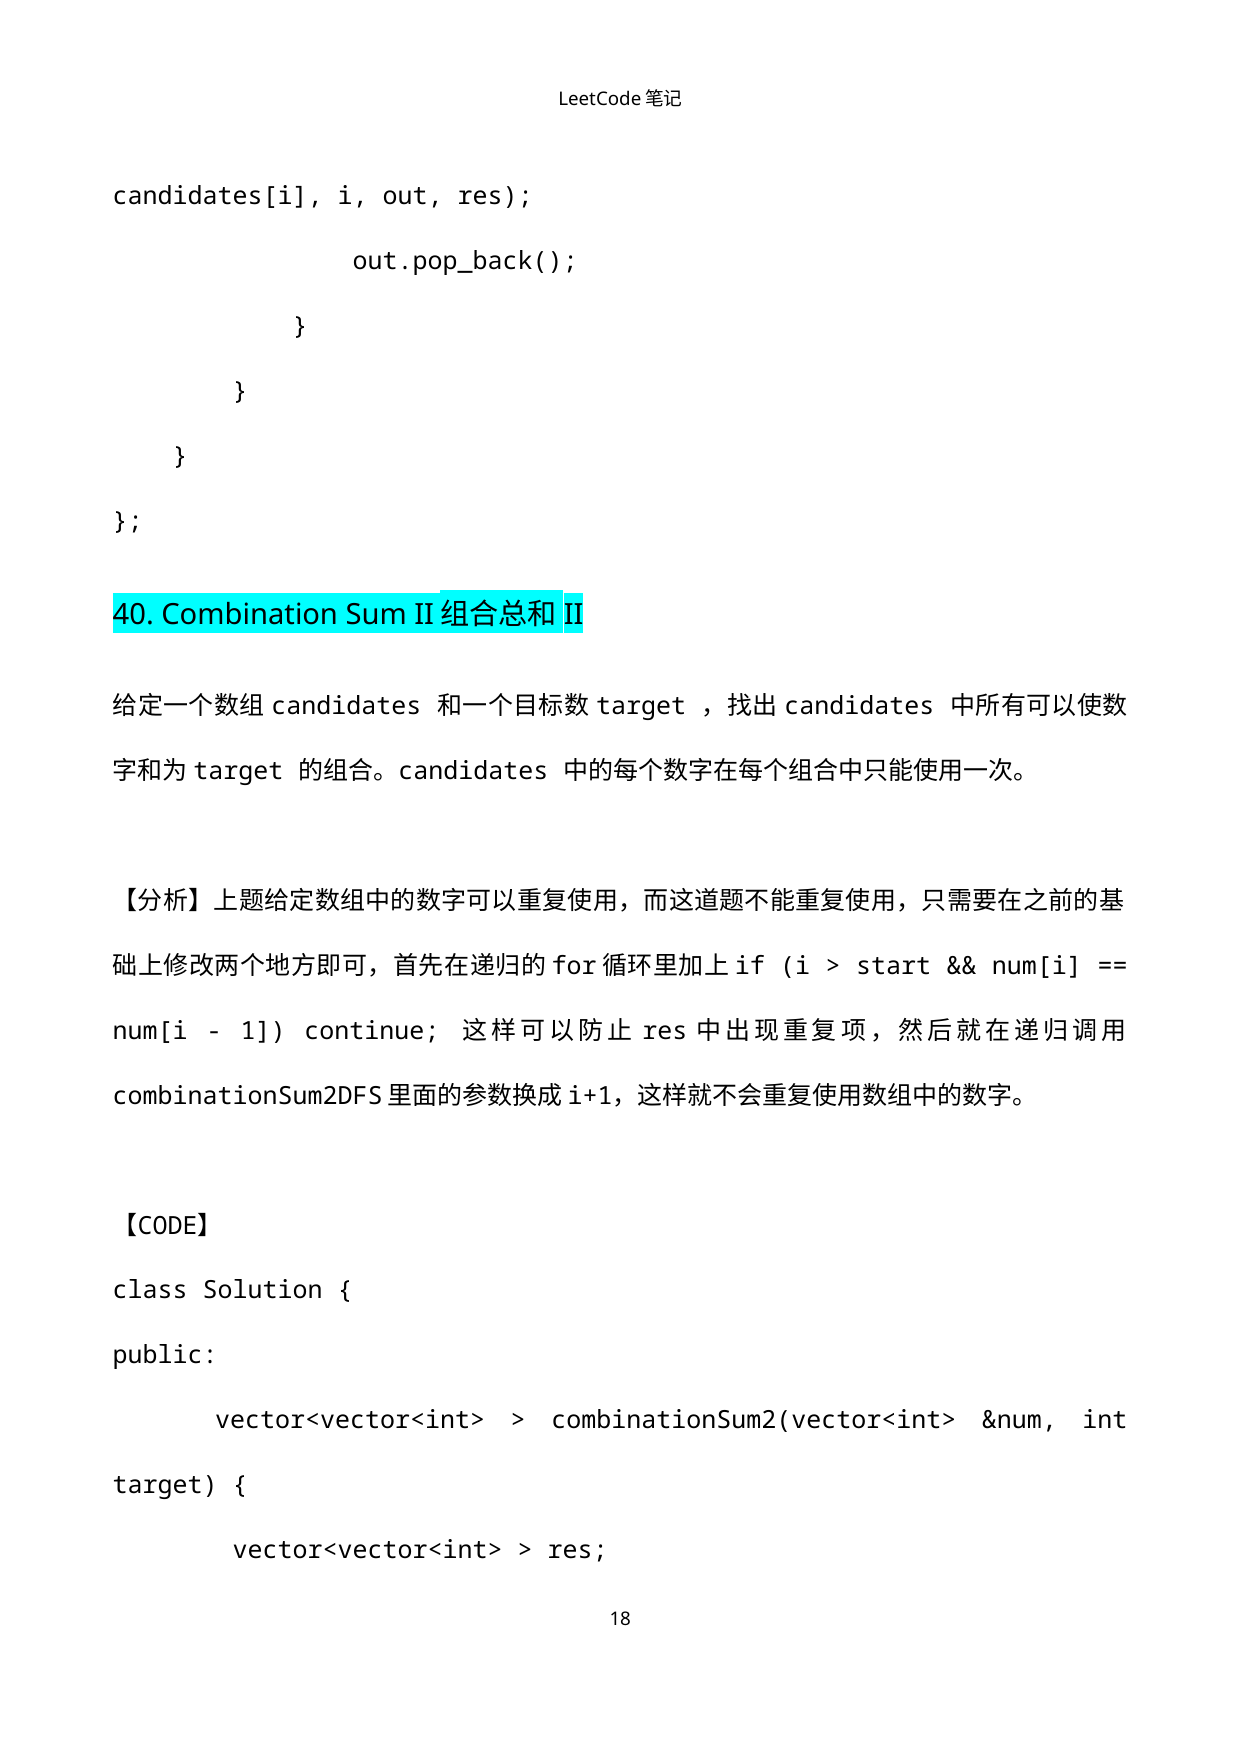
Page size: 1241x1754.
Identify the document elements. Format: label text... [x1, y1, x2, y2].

text } [112, 292, 1128, 357]
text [112, 162, 1128, 227]
text class Solution { [112, 1256, 1128, 1321]
text 【CODE】 [112, 1191, 1128, 1256]
text }; [112, 487, 1128, 552]
subtitle 40. Combination Sum II组合总和 II [112, 579, 1128, 644]
text public: [112, 1321, 1128, 1386]
text vector<vector<int> > combinationSum2(vector<int> &num, int target) { [112, 1386, 1128, 1516]
text vector<vector<int> > res; [112, 1516, 1128, 1581]
text } [112, 357, 1128, 422]
text } [112, 422, 1128, 487]
text 给定一个数组 candidates 和一个目标数 target ，找出 candidates 中所有可以使数字和为 target 的组合。candidates 中的每个数字在每个组合中只能使用一次。 [112, 671, 1128, 801]
text out.pop_back(); [112, 227, 1128, 292]
text 【分析】上题给定数组中的数字可以重复使用，而这道题不能重复使用，只需要在之前的基础上修改两个地方即可，首先在递归的for循环里加上if (i > start && num[i] == num[i - 1]) continue; 这样可以防止res中出现重复项，然后就在递归调用combinationSum2DFS里面的参数换成i+1，这样就不会重复使用数组中的数字。 [112, 866, 1128, 1126]
